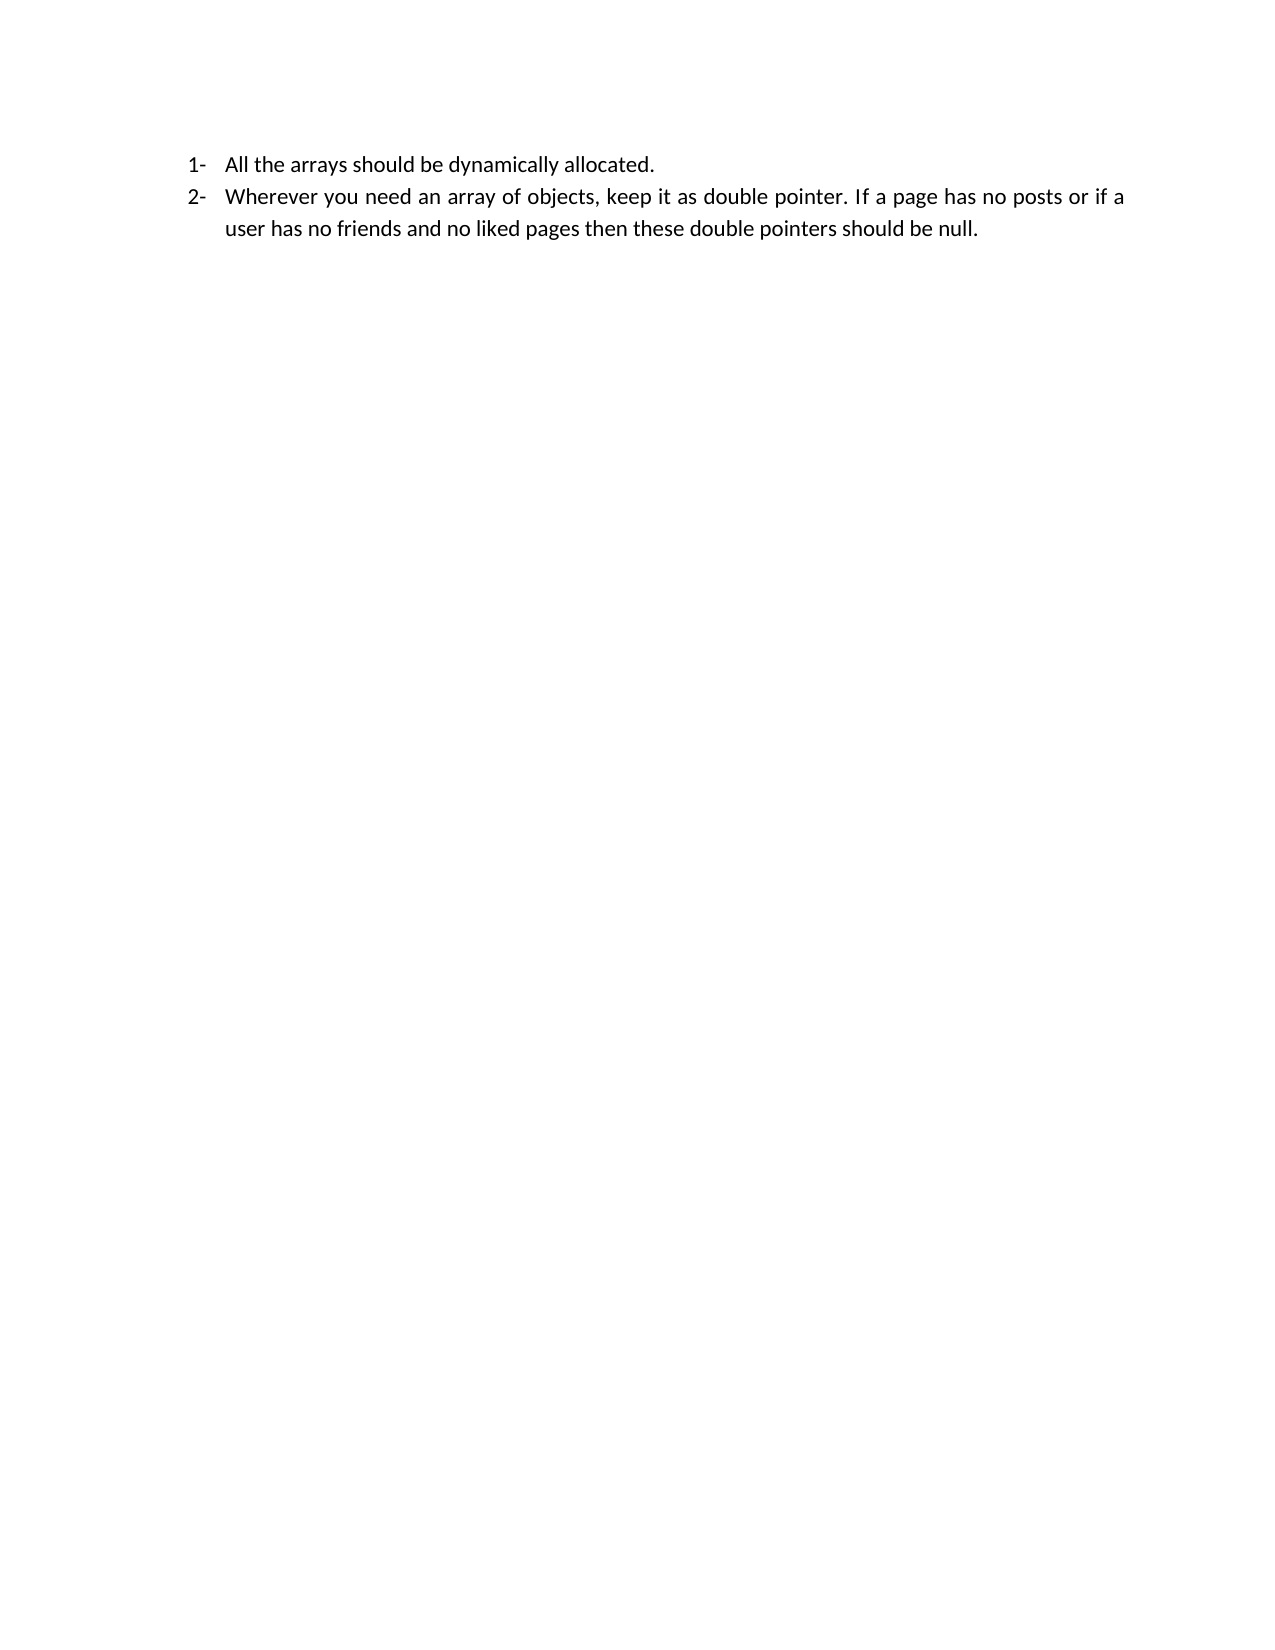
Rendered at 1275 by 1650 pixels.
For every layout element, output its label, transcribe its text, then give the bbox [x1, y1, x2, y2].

list All the arrays should be dynamically allocated. [187, 150, 1125, 178]
list Wherever you need an array of objects, keep it as double pointer. If a page has no posts or if a user has no friends and no liked pages then these double pointers should be null. [187, 182, 1125, 242]
